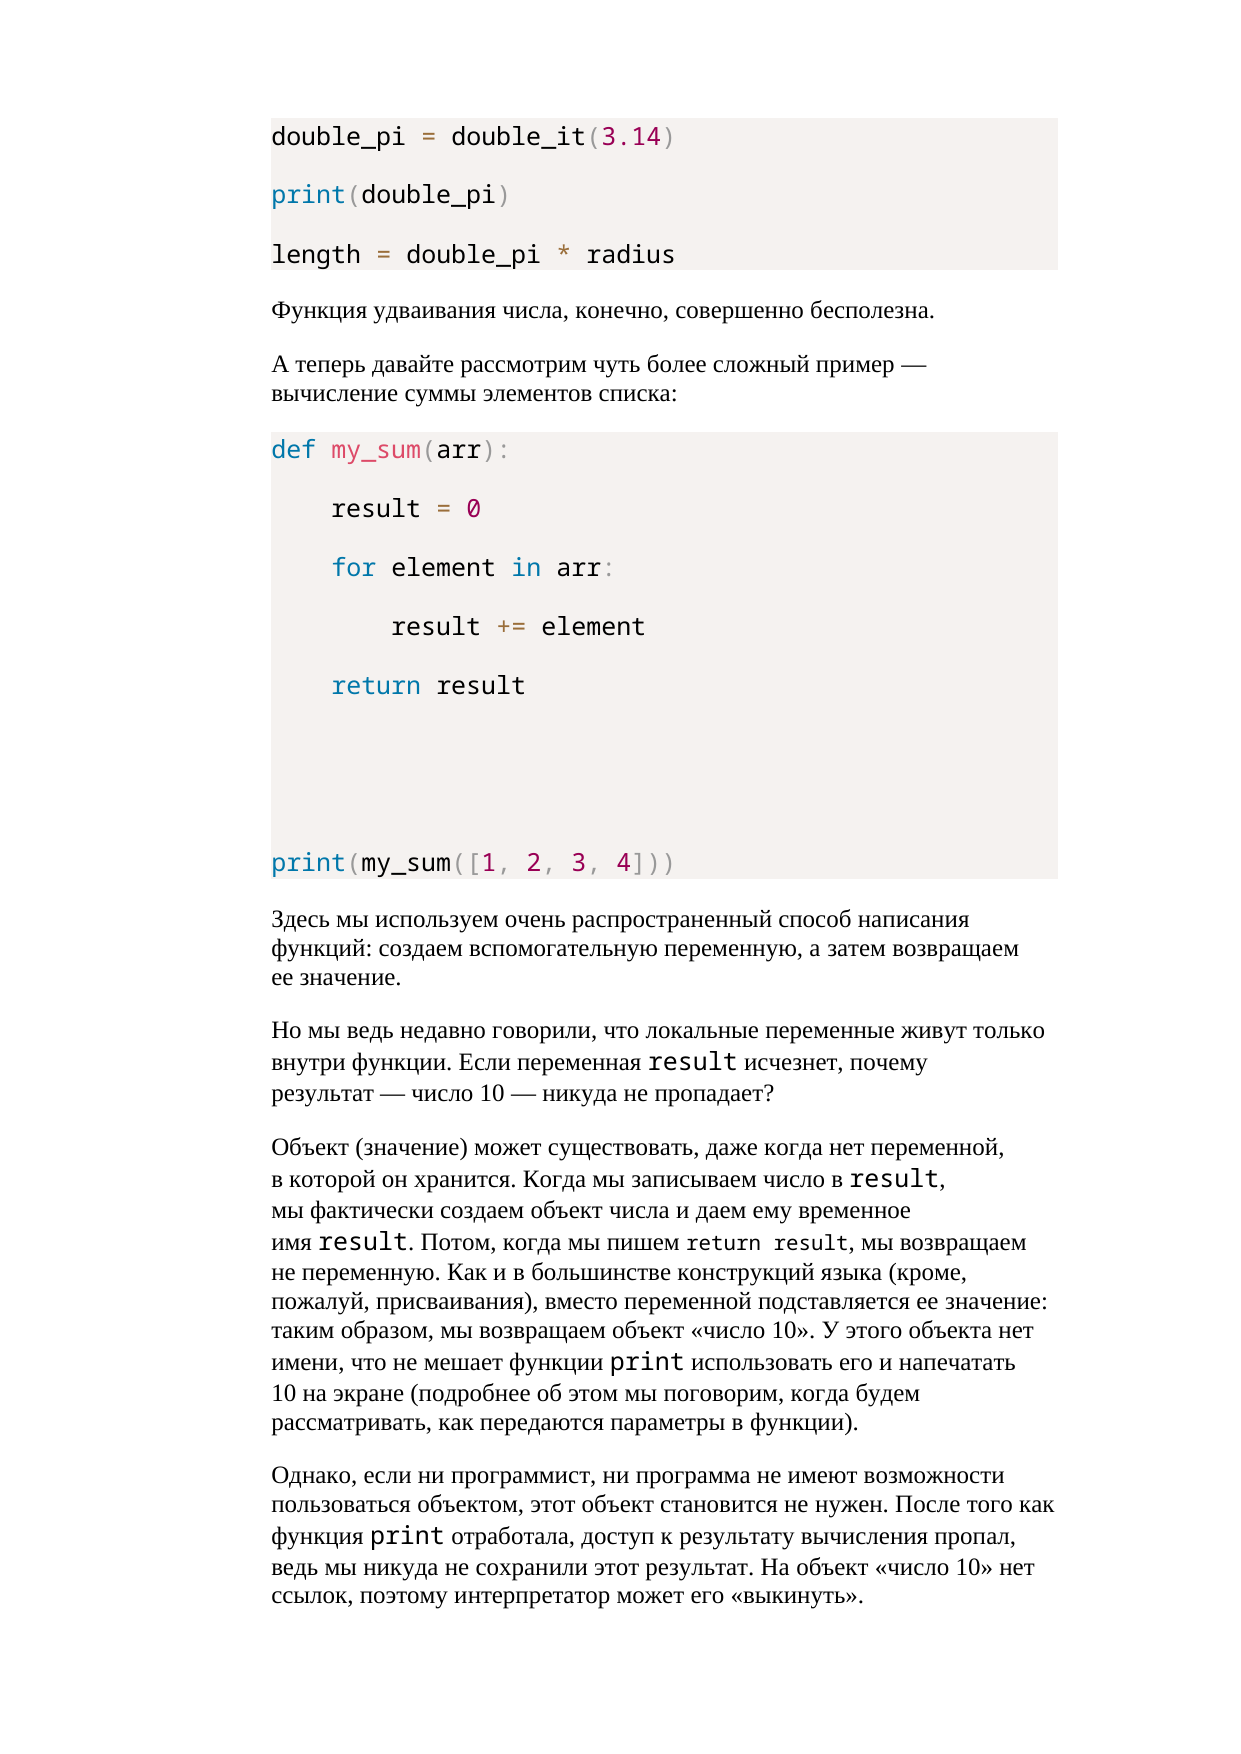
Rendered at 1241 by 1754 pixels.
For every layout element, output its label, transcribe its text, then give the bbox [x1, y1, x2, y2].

text double_pi = double_it(3.14) [271, 118, 1058, 152]
text for element in arr: [271, 550, 1058, 584]
text А теперь давайте рассмотрим чуть более сложный пример — вычисление суммы элементов списка: [271, 349, 1058, 407]
text result = 0 [271, 491, 1058, 525]
text length = double_pi * radius [271, 236, 1058, 270]
text Функция удваивания числа, конечно, совершенно бесполезна. [271, 295, 1058, 324]
text result += element [271, 609, 1058, 643]
text Но мы ведь недавно говорили, что локальные переменные живут только внутри функции. Если переменная result исчезнет, почему результат — число 10 — никуда не пропадает? [271, 1015, 1058, 1107]
text Здесь мы используем очень распространенный способ написания функций: создаем вспомогательную переменную, а затем возвращаем ее значение. [271, 904, 1058, 990]
text Однако, если ни программист, ни программа не имеют возможности пользоваться объектом, этот объект становится не нужен. После того как функция print отработала, доступ к результату вычисления пропал, ведь мы никуда не сохранили этот результат. На объект «число 10» нет ссылок, поэтому интерпретатор может его «выкинуть». [271, 1460, 1058, 1609]
text Объект (значение) может существовать, даже когда нет переменной, в которой он хранится. Когда мы записываем число в result, мы фактически создаем объект числа и даем ему временное имя result. Потом, когда мы пишем return result, мы возвращаем не переменную. Как и в большинстве конструкций языка (кроме, пожалуй, присваивания), вместо переменной подставляется ее значение: таким образом, мы возвращаем объект «число 10». У этого объекта нет имени, что не мешает функции print использовать его и напечатать 10 на экране (подробнее об этом мы поговорим, когда будем рассматривать, как передаются параметры в функции). [271, 1132, 1058, 1435]
text print(my_sum([1, 2, 3, 4])) [271, 845, 1058, 879]
text return result [271, 668, 1058, 702]
text print(double_pi) [271, 177, 1058, 211]
text def my_sum(arr): [271, 432, 1058, 466]
